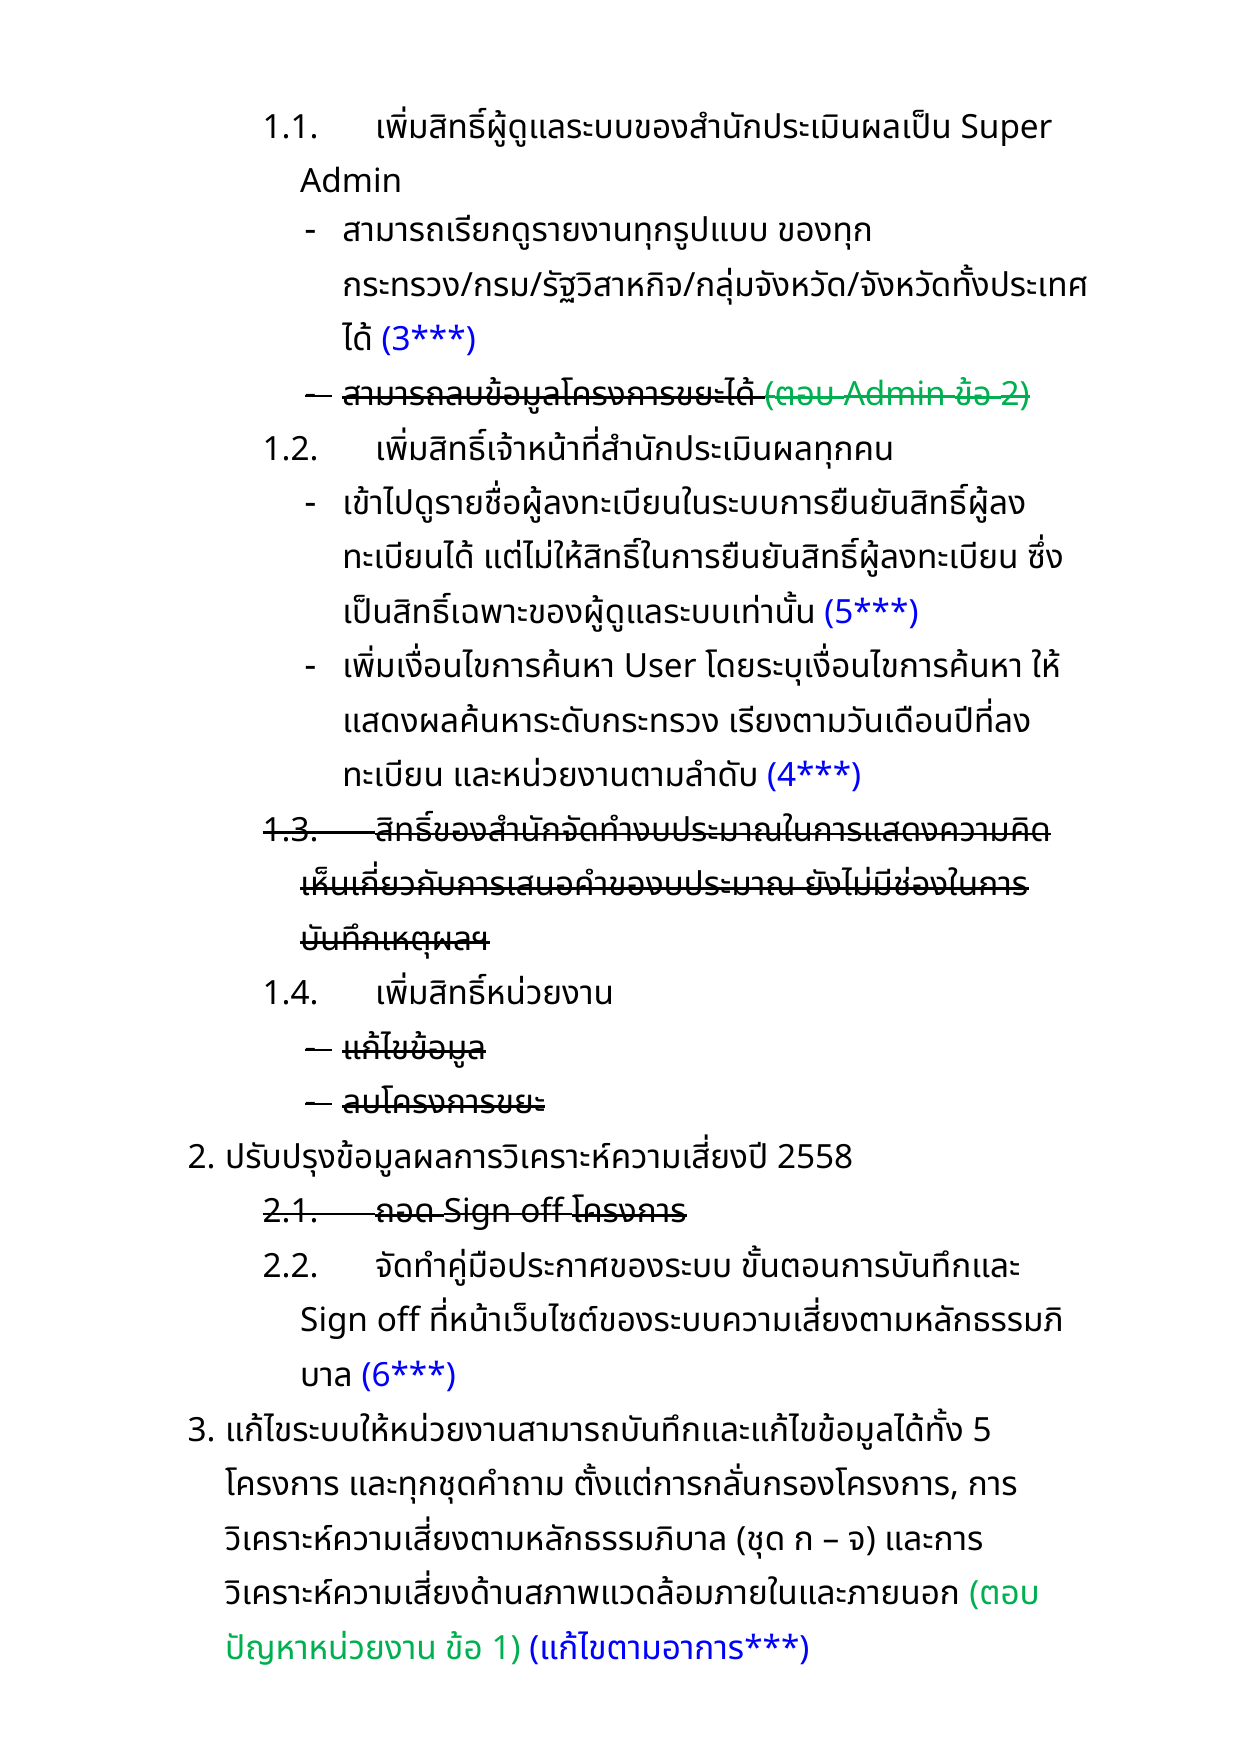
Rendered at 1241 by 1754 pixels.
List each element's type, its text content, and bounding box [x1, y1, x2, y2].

list ถอด Sign off โครงการ [262, 1187, 1090, 1238]
list แก้ไขระบบให้หน่วยงานสามารถบันทึกและแก้ไขข้อมูลได้ทั้ง 5 โครงการ และทุกชุดคำถาม ตั้งแต่การกลั่นกรองโครงการ, การวิเคราะห์ความเสี่ยงตามหลักธรรมภิบาล (ชุด ก – จ) และการวิเคราะห์ความเสี่ยงด้านสภาพแวดล้อมภายในและภายนอก (ตอบ ปัญหาหน่วยงาน ข้อ 1) (แก้ไขตามอาการ***) [187, 1405, 1090, 1674]
list เพิ่มสิทธิ์เจ้าหน้าที่สำนักประเมินผลทุกคน [262, 424, 1090, 475]
list สามารถเรียกดูรายงานทุกรูปแบบ ของทุกกระทรวง/กรม/รัฐวิสาหกิจ/กลุ่มจังหวัด/จังหวัดทั้งประเทศได้ (3***) [304, 206, 1090, 366]
list เพิ่มเงื่อนไขการค้นหา User โดยระบุเงื่อนไขการค้นหา ให้แสดงผลค้นหาระดับกระทรวง เรียงตามวันเดือนปีที่ลงทะเบียน และหน่วยงานตามลำดับ (4***) [304, 642, 1090, 802]
list แก้ไขข้อมูล [304, 1024, 1090, 1074]
list เพิ่มสิทธิ์หน่วยงาน [262, 969, 1090, 1020]
list สามารถลบข้อมูลโครงการขยะได้ (ตอบ Admin ข้อ 2) [304, 370, 1090, 420]
list เพิ่มสิทธิ์ผู้ดูแลระบบของสำนักประเมินผลเป็น Super Admin [262, 103, 1090, 203]
list ปรับปรุงข้อมูลผลการวิเคราะห์ความเสี่ยงปี 2558 [187, 1132, 1090, 1183]
list สิทธิ์ของสำนักจัดทำงบประมาณในการแสดงความคิดเห็นเกี่ยวกับการเสนอคำของบประมาณ ยังไม่มีช่องในการบันทึกเหตุผลฯ [262, 806, 1090, 965]
list ลบโครงการขยะ [304, 1078, 1090, 1128]
list เข้าไปดูรายชื่อผู้ลงทะเบียนในระบบการยืนยันสิทธิ์ผู้ลงทะเบียนได้ แต่ไม่ให้สิทธิ์ในการยืนยันสิทธิ์ผู้ลงทะเบียน ซึ่งเป็นสิทธิ์เฉพาะของผู้ดูแลระบบเท่านั้น (5***) [304, 479, 1090, 638]
list จัดทำคู่มือประกาศของระบบ ขั้นตอนการบันทึกและ Sign off ที่หน้าเว็บไซต์ของระบบความเสี่ยงตามหลักธรรมภิบาล (6***) [262, 1242, 1090, 1401]
